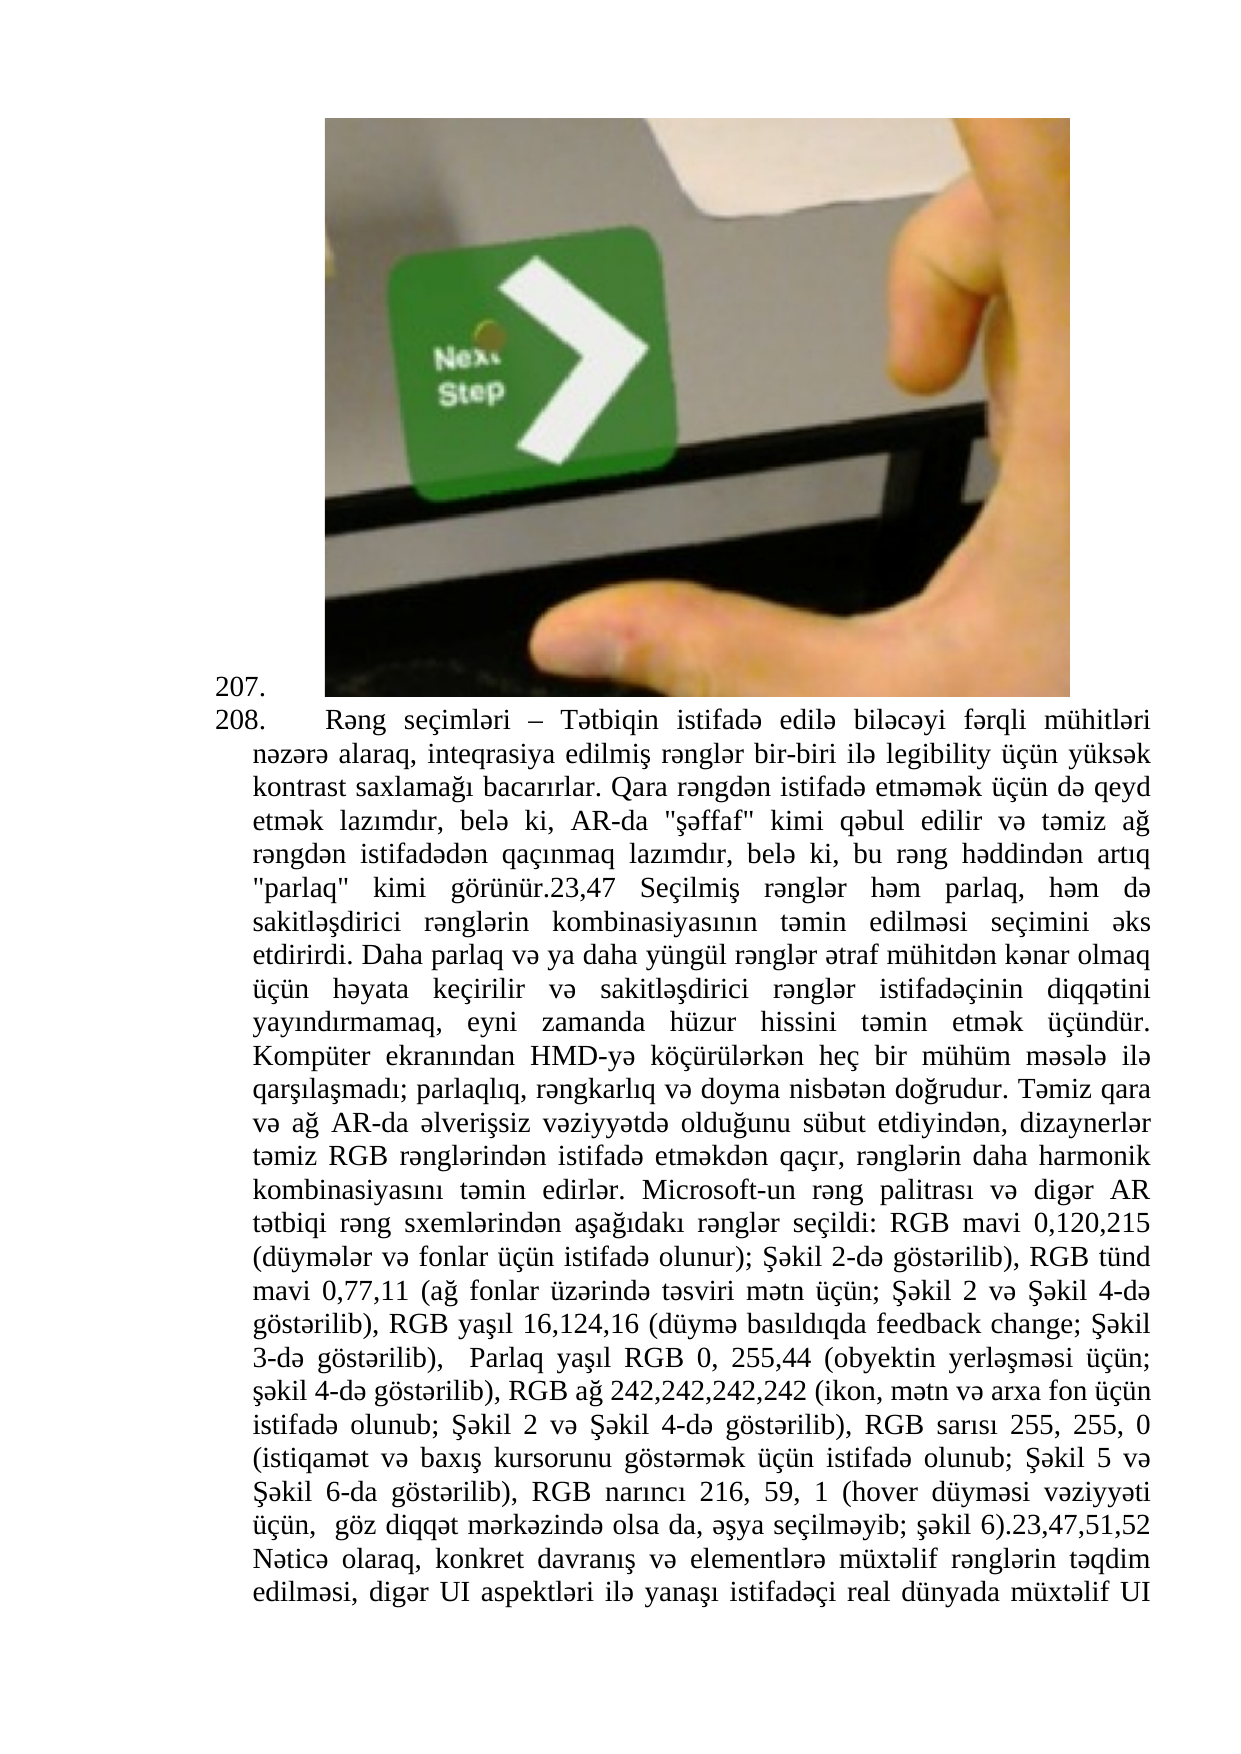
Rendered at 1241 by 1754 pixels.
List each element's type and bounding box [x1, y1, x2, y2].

picture [324, 118, 1070, 697]
list [215, 702, 1152, 1608]
